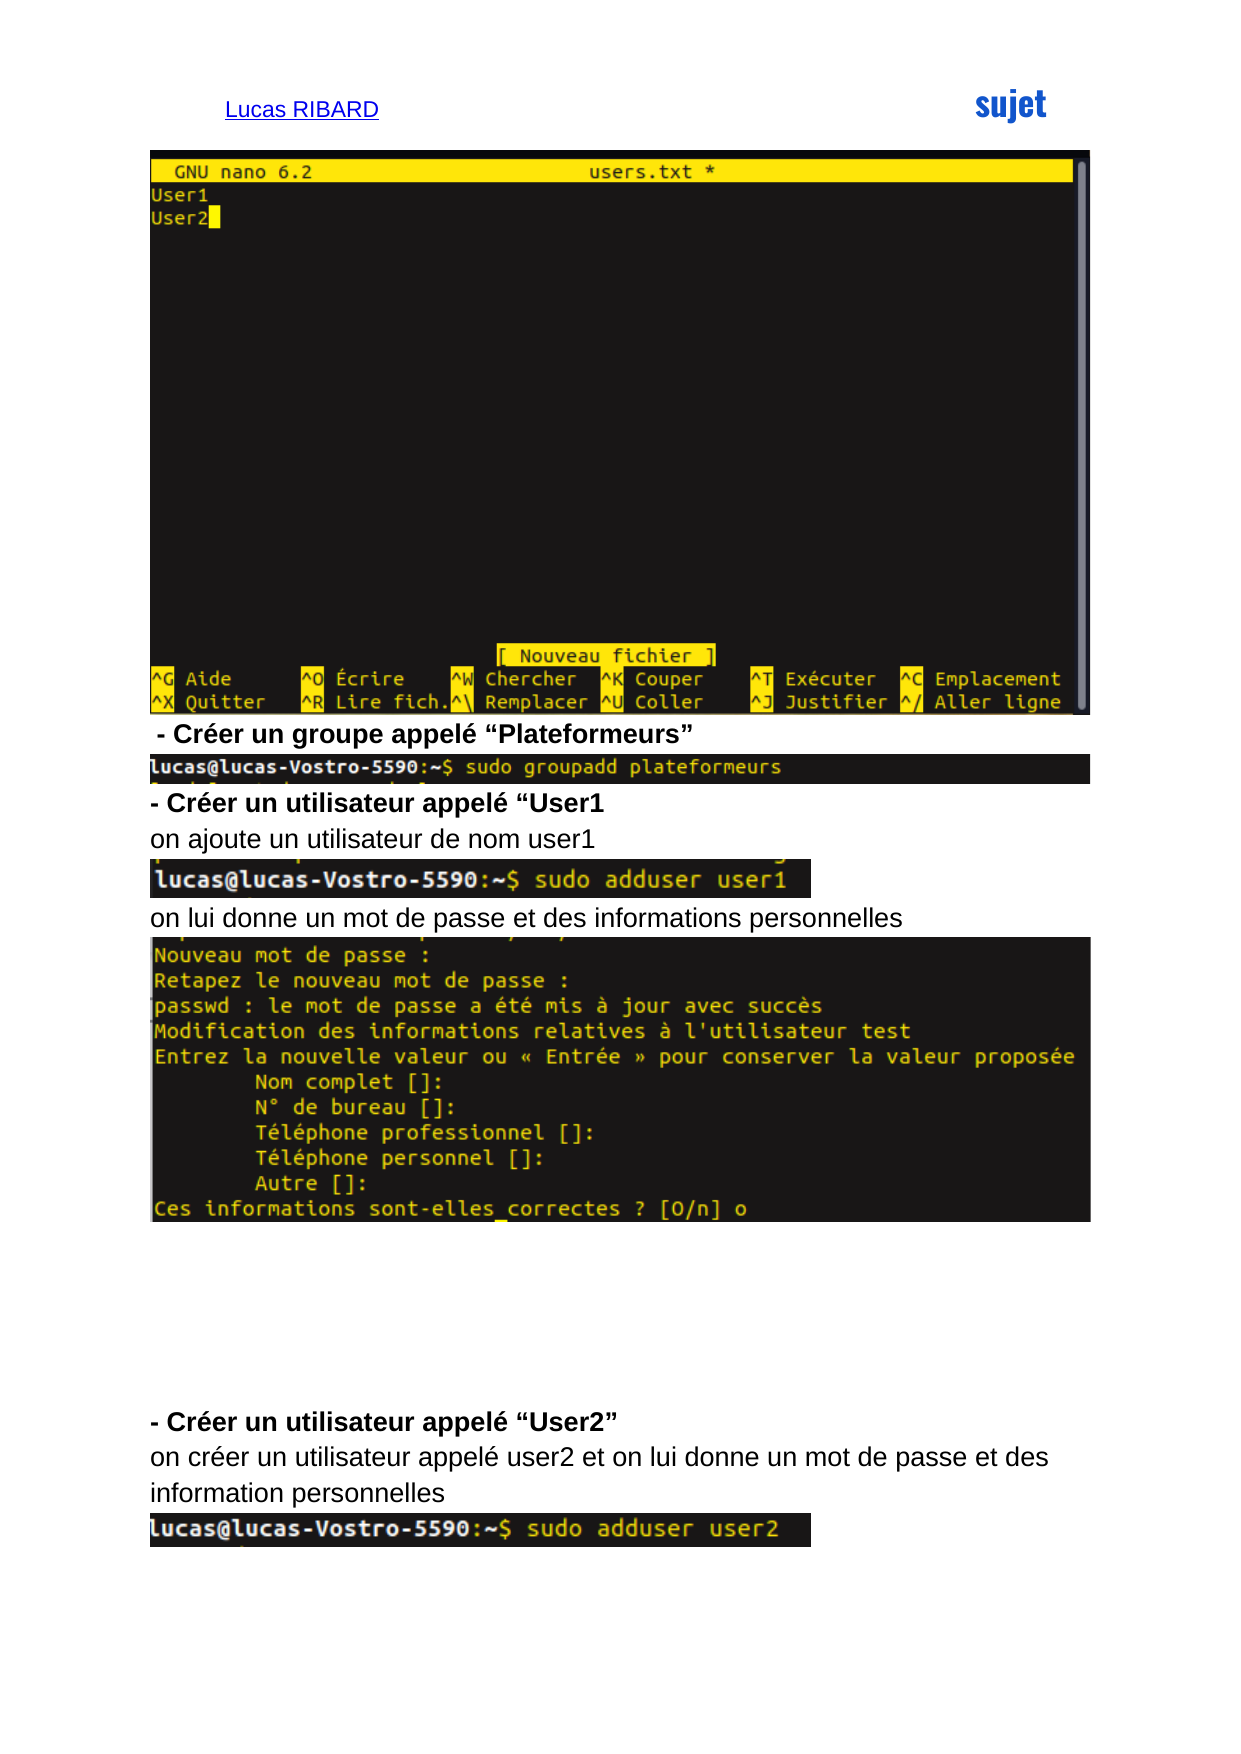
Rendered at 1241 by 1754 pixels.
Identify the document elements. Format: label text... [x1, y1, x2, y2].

picture [150, 937, 1091, 1222]
text - Créer un utilisateur appelé “User1 [150, 787, 1090, 819]
picture [150, 859, 811, 898]
text - Créer un groupe appelé “Plateformeurs” [150, 718, 1090, 750]
text on lui donne un mot de passe et des informations personnelles [150, 902, 1090, 933]
picture [150, 1513, 811, 1547]
text on ajoute un utilisateur de nom user1 [150, 823, 1090, 854]
picture [150, 754, 1091, 784]
text - Créer un utilisateur appelé “User2” [150, 1406, 1090, 1437]
text on créer un utilisateur appelé user2 et on lui donne un mot de passe et des information personnelles [150, 1441, 1090, 1509]
picture [150, 150, 1091, 715]
